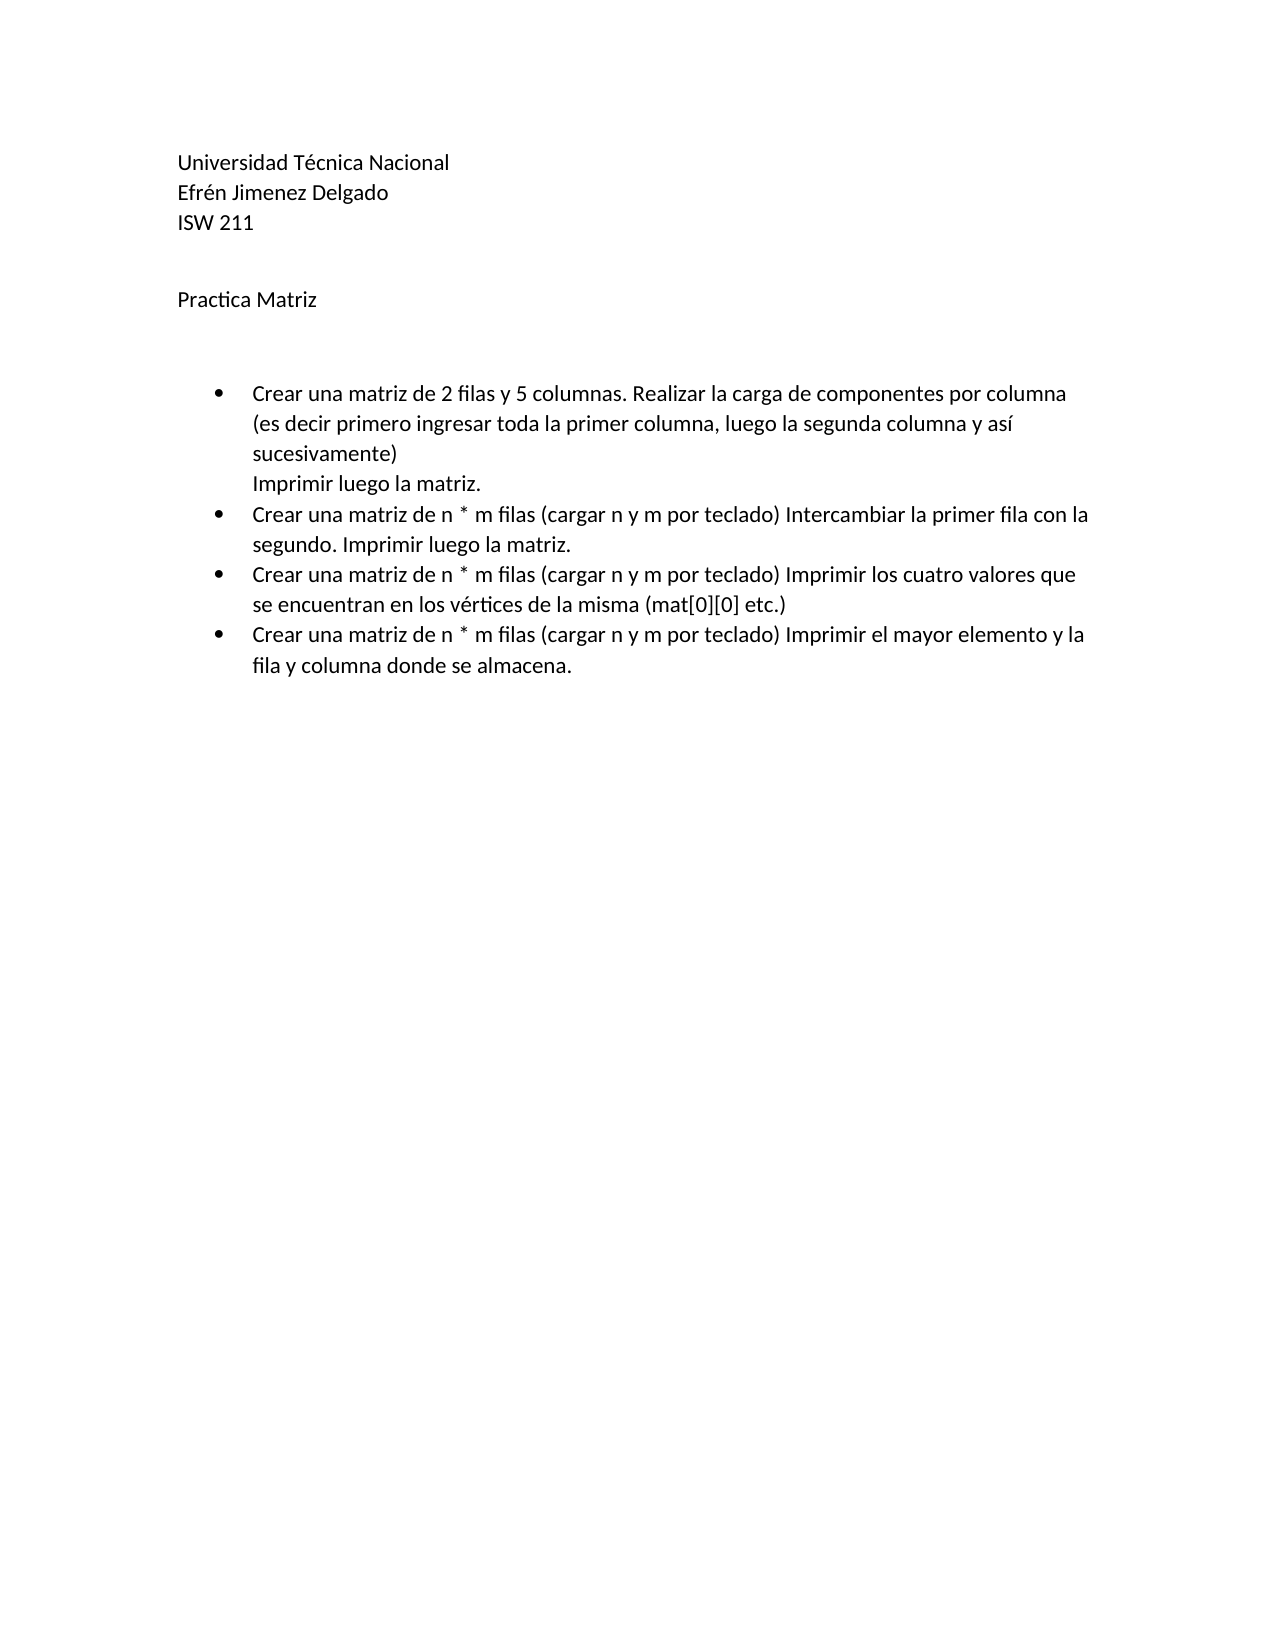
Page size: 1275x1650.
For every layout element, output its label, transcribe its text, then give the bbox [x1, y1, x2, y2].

list Crear una matriz de 2 filas y 5 columnas. Realizar la carga de componentes por columna (es decir primero ingresar toda la primer columna, luego la segunda columna y así sucesivamente) Imprimir luego la matriz. [215, 379, 1098, 497]
list Crear una matriz de n * m filas (cargar n y m por teclado) Imprimir el mayor elemento y la fila y columna donde se almacena. [215, 621, 1098, 679]
text Efrén Jimenez Delgado [177, 178, 1098, 206]
text Universidad Técnica Nacional [177, 148, 1098, 176]
list Crear una matriz de n * m filas (cargar n y m por teclado) Imprimir los cuatro valores que se encuentran en los vértices de la misma (mat[0][0] etc.) [215, 560, 1098, 618]
text ISW 211 [177, 208, 1098, 236]
list Crear una matriz de n * m filas (cargar n y m por teclado) Intercambiar la primer fila con la segundo. Imprimir luego la matriz. [215, 500, 1098, 558]
text Practica Matriz [177, 285, 1098, 313]
